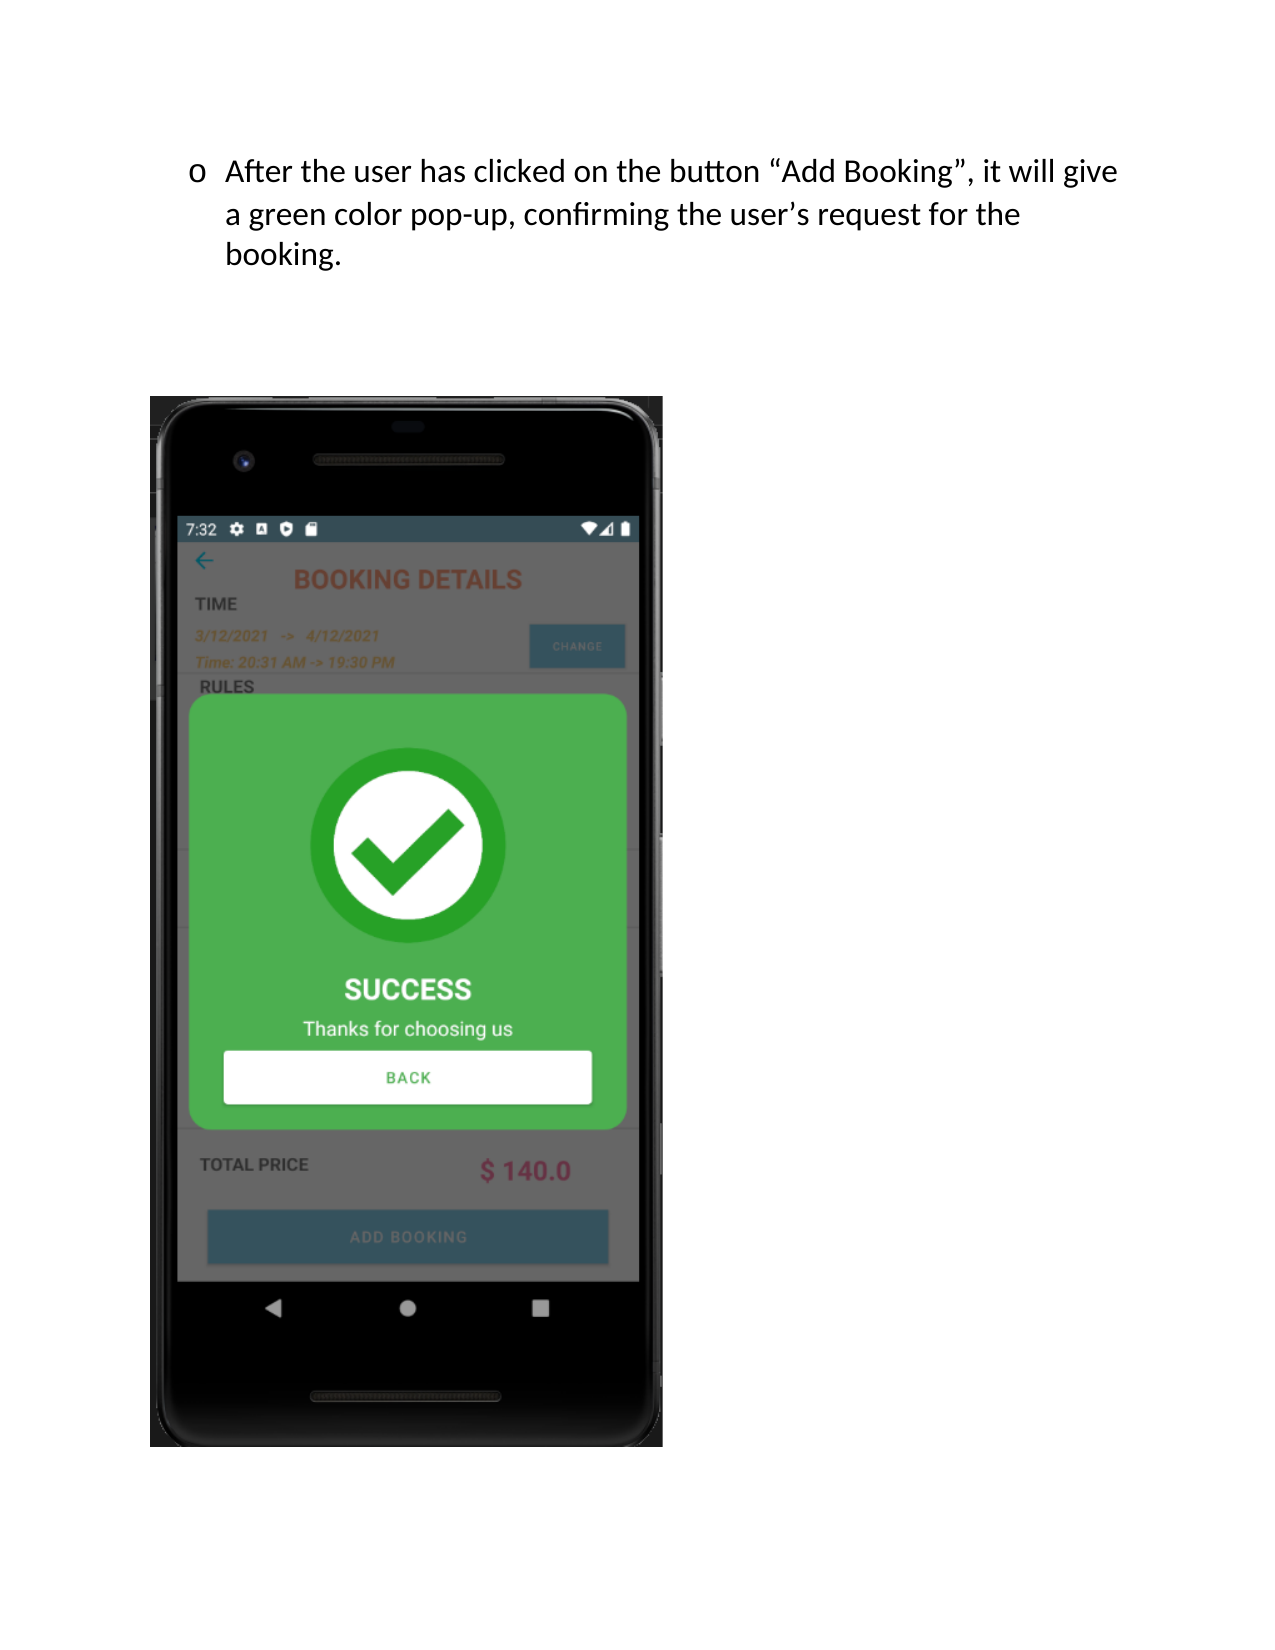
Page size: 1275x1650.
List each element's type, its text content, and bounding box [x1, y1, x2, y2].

picture [150, 396, 663, 1447]
list After the user has clicked on the button “Add Booking”, it will give a green color pop-up, confirming the user’s request for the booking. [187, 150, 1125, 274]
